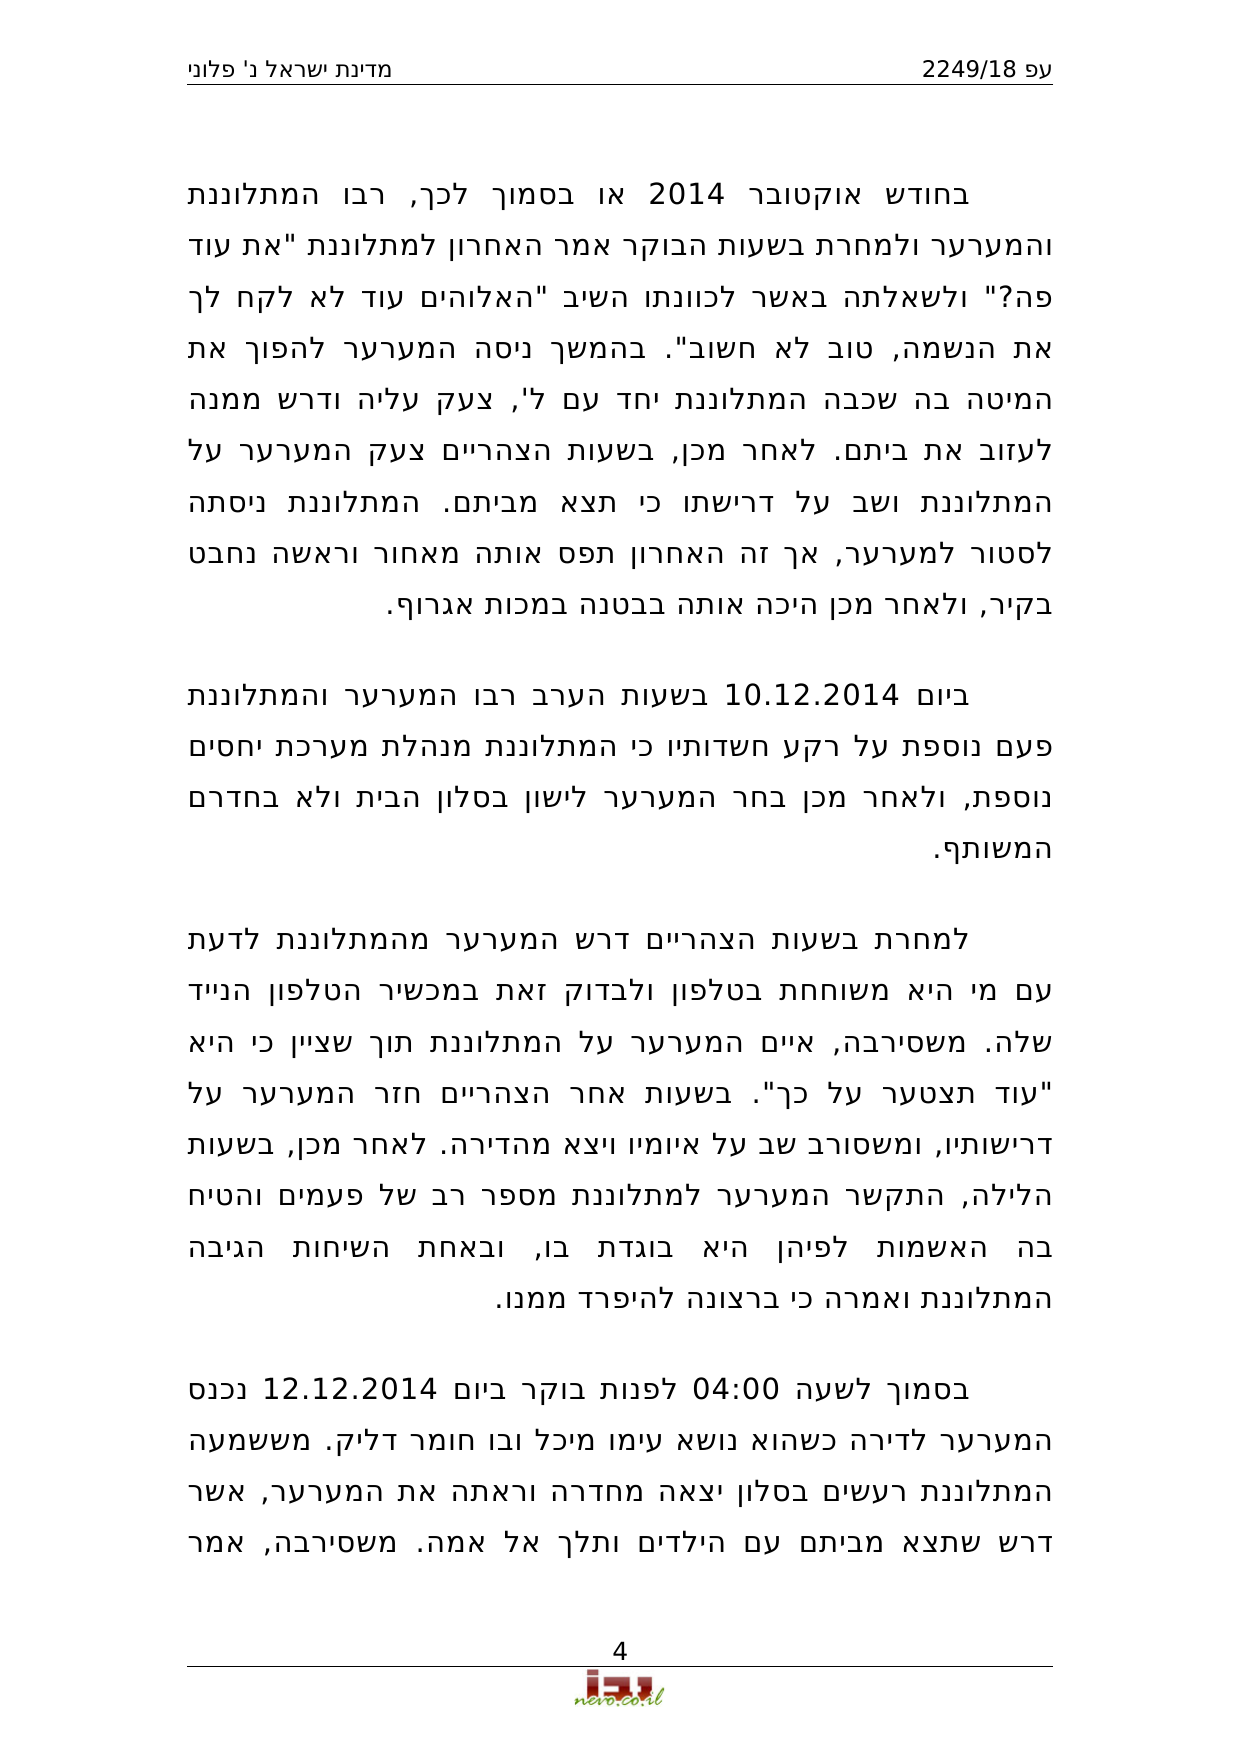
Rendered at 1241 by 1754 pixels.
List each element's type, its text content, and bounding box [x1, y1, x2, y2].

text ביום 10.12.2014 בשעות הערב רבו המערער והמתלוננת פעם נוספת על רקע חשדותיו כי המתלוננת מנהלת מערכת יחסים נוספת, ולאחר מכן בחר המערער לישון בסלון הבית ולא בחדרם המשותף. [187, 678, 1053, 866]
picture [574, 1669, 666, 1707]
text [187, 1372, 1053, 1560]
text למחרת בשעות הצהריים דרש המערער מהמתלוננת לדעת עם מי היא משוחחת בטלפון ולבדוק זאת במכשיר הטלפון הנייד שלה. משסירבה, איים המערער על המתלוננת תוך שציין כי היא "עוד תצטער על כך". בשעות אחר הצהריים חזר המערער על דרישותיו, ומשסורב שב על איומיו ויצא מהדירה. לאחר מכן, בשעות הלילה, התקשר המערער למתלוננת מספר רב של פעמים והטיח בה האשמות לפיהן היא בוגדת בו, ובאחת השיחות הגיבה המתלוננת ואמרה כי ברצונה להיפרד ממנו. [187, 922, 1053, 1315]
text בחודש אוקטובר 2014 או בסמוך לכך, רבו המתלוננת והמערער ולמחרת בשעות הבוקר אמר האחרון למתלוננת "את עוד פה?" ולשאלתה באשר לכוונתו השיב "האלוהים עוד לא לקח לך את הנשמה, טוב לא חשוב". בהמשך ניסה המערער להפוך את המיטה בה שכבה המתלוננת יחד עם ל', צעק עליה ודרש ממנה לעזוב את ביתם. לאחר מכן, בשעות הצהריים צעק המערער על המתלוננת ושב על דרישתו כי תצא מביתם. המתלוננת ניסתה לסטור למערער, אך זה האחרון תפס אותה מאחור וראשה נחבט בקיר, ולאחר מכן היכה אותה בבטנה במכות אגרוף. [187, 177, 1053, 621]
